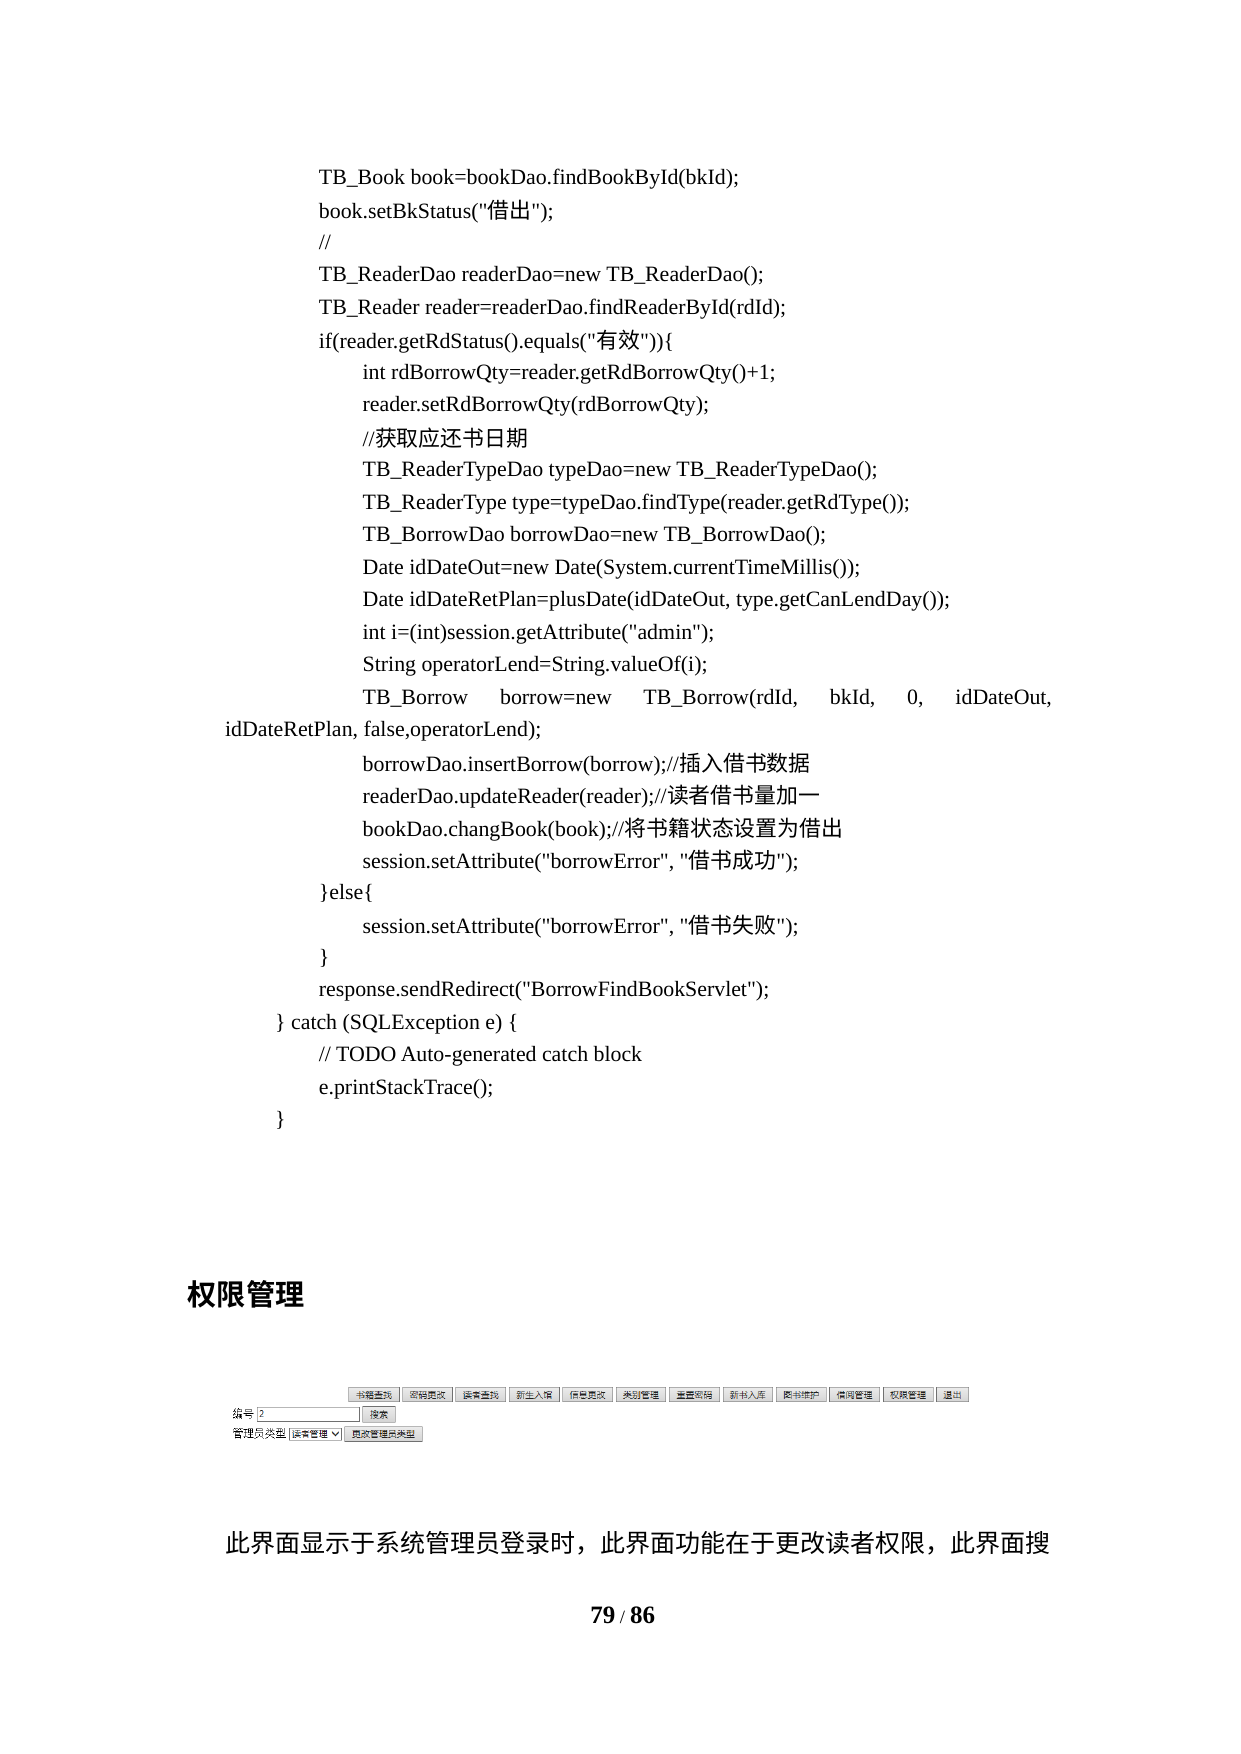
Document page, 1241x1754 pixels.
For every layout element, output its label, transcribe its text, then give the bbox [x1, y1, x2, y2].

text TB_ReaderDao readerDao=new TB_ReaderDao(); [225, 258, 1053, 290]
text int rdBorrowQty=reader.getRdBorrowQty()+1; [225, 355, 1053, 388]
text TB_Borrow borrow=new TB_Borrow(rdId, bkId, 0, idDateOut, idDateRetPlan, false,operatorLend); [225, 680, 1053, 745]
text Date idDateRetPlan=plusDate(idDateOut, type.getCanLendDay()); [225, 583, 1053, 615]
text TB_ReaderType type=typeDao.findType(reader.getRdType()); [225, 485, 1053, 518]
text reader.setRdBorrowQty(rdBorrowQty); [225, 388, 1053, 420]
text } [225, 940, 1053, 973]
text } [225, 1103, 1053, 1135]
text book.setBkStatus("借出"); [225, 193, 1053, 225]
text //获取应还书日期 [225, 420, 1053, 453]
text // TODO Auto-generated catch block [225, 1038, 1053, 1070]
text borrowDao.insertBorrow(borrow);//插入借书数据 [225, 745, 1053, 778]
text TB_Book book=bookDao.findBookById(bkId); [225, 160, 1053, 193]
text TB_BorrowDao borrowDao=new TB_BorrowDao(); [225, 518, 1053, 550]
text session.setAttribute("borrowError", "借书失败"); [225, 908, 1053, 940]
text int i=(int)session.getAttribute("admin"); [225, 615, 1053, 648]
text Date idDateOut=new Date(System.currentTimeMillis()); [225, 550, 1053, 583]
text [225, 1509, 1053, 1574]
text e.printStackTrace(); [225, 1070, 1053, 1103]
text String operatorLend=String.valueOf(i); [225, 648, 1053, 680]
text readerDao.updateReader(reader);//读者借书量加一 [225, 778, 1053, 810]
text response.sendRedirect("BorrowFindBookServlet"); [225, 973, 1053, 1005]
subtitle 权限管理 [187, 1262, 1053, 1327]
text TB_ReaderTypeDao typeDao=new TB_ReaderTypeDao(); [225, 453, 1053, 485]
text if(reader.getRdStatus().equals("有效")){ [225, 323, 1053, 355]
text }else{ [225, 875, 1053, 908]
picture [225, 1379, 1007, 1491]
text bookDao.changBook(book);//将书籍状态设置为借出 [225, 810, 1053, 843]
text } catch (SQLException e) { [225, 1005, 1053, 1038]
text TB_Reader reader=readerDao.findReaderById(rdId); [225, 290, 1053, 323]
text // [225, 225, 1053, 258]
text session.setAttribute("borrowError", "借书成功"); [225, 843, 1053, 875]
